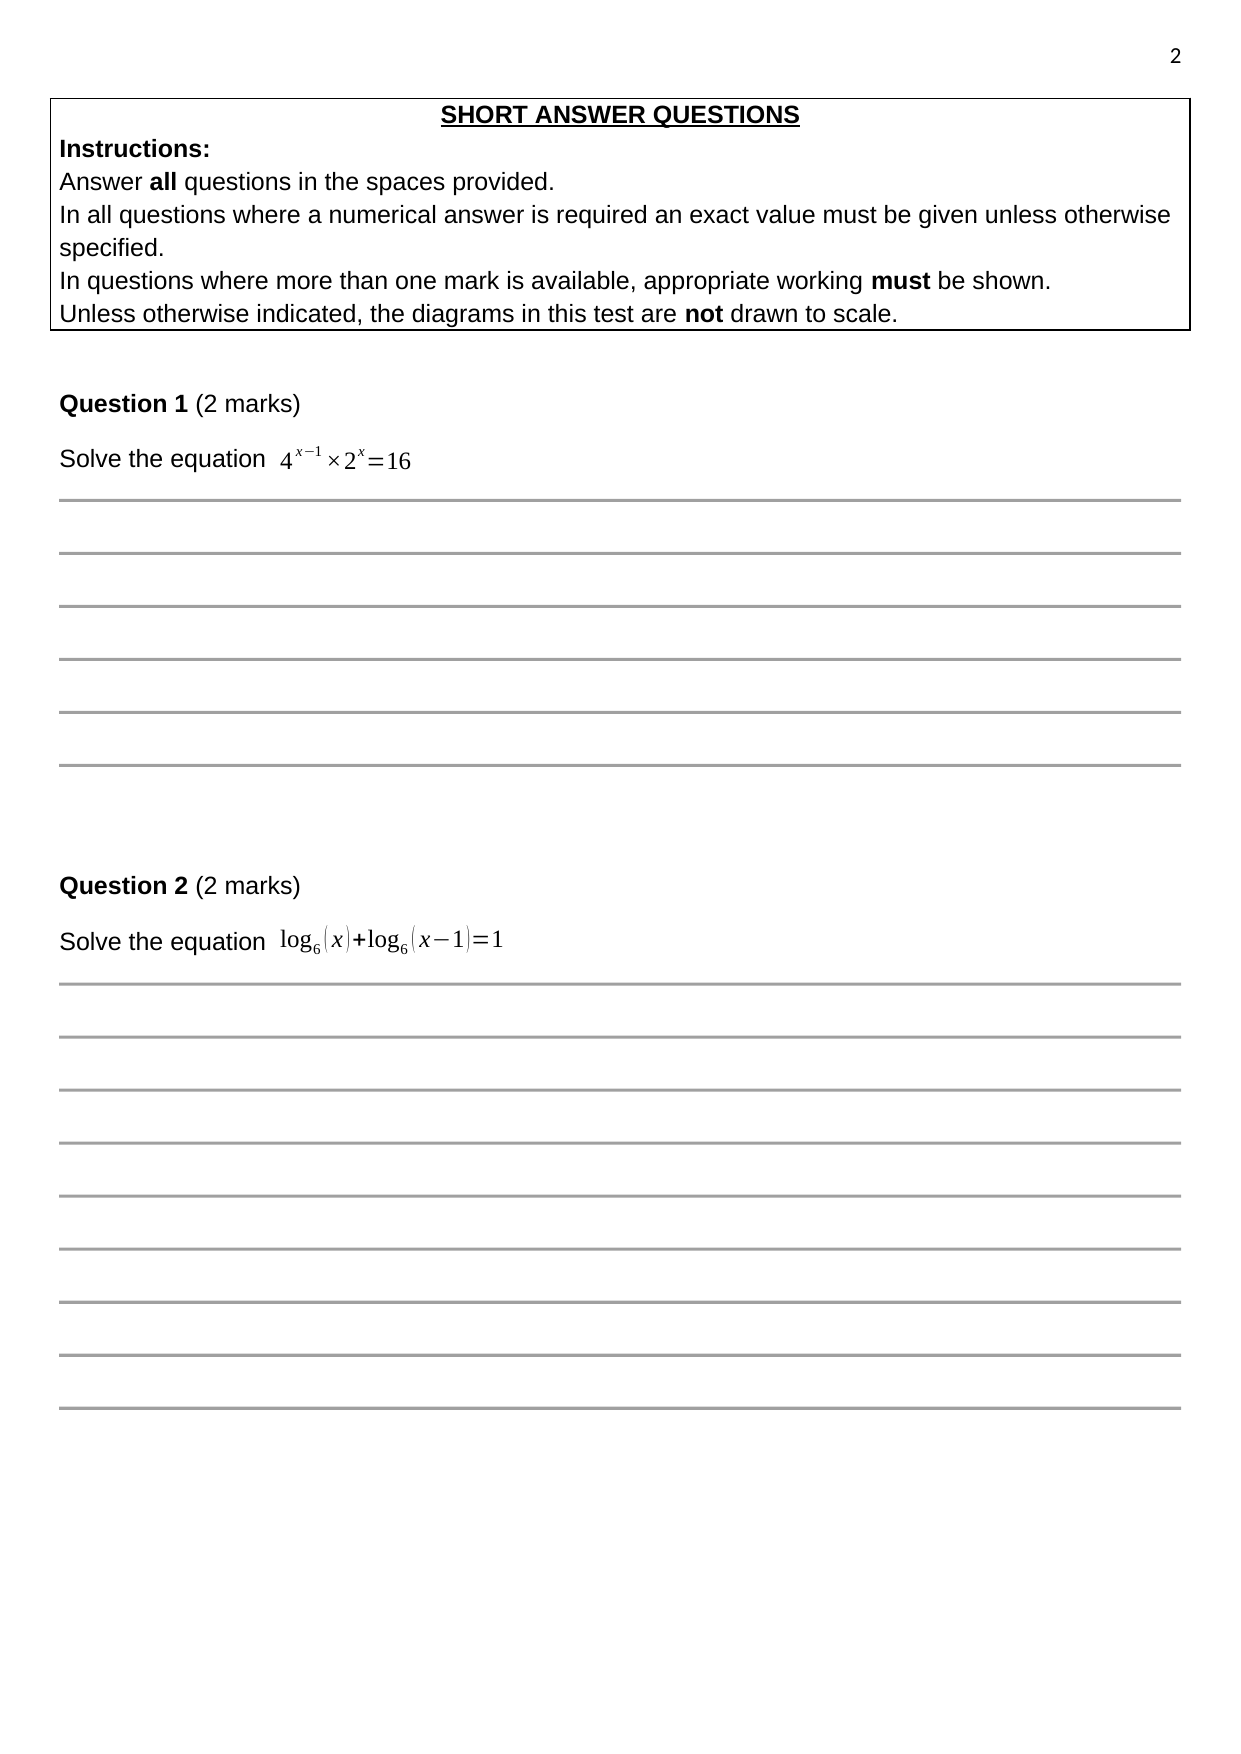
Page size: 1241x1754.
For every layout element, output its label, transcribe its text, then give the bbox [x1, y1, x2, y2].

text Question 1 (2 marks) [59, 389, 1181, 417]
text SHORT ANSWER QUESTIONS [51, 99, 1189, 129]
text Instructions: [51, 130, 1189, 162]
text Solve the equation [59, 442, 1181, 474]
text In questions where more than one mark is available, appropriate working must be shown. [51, 262, 1189, 294]
text Answer all questions in the spaces provided. [51, 163, 1189, 195]
text Unless otherwise indicated, the diagrams in this test are not drawn to scale. [51, 296, 1189, 329]
text Solve the equation [59, 924, 1181, 957]
text Question 2 (2 marks) [59, 871, 1181, 899]
text In all questions where a numerical answer is required an exact value must be given unless otherwise specified. [51, 196, 1189, 261]
